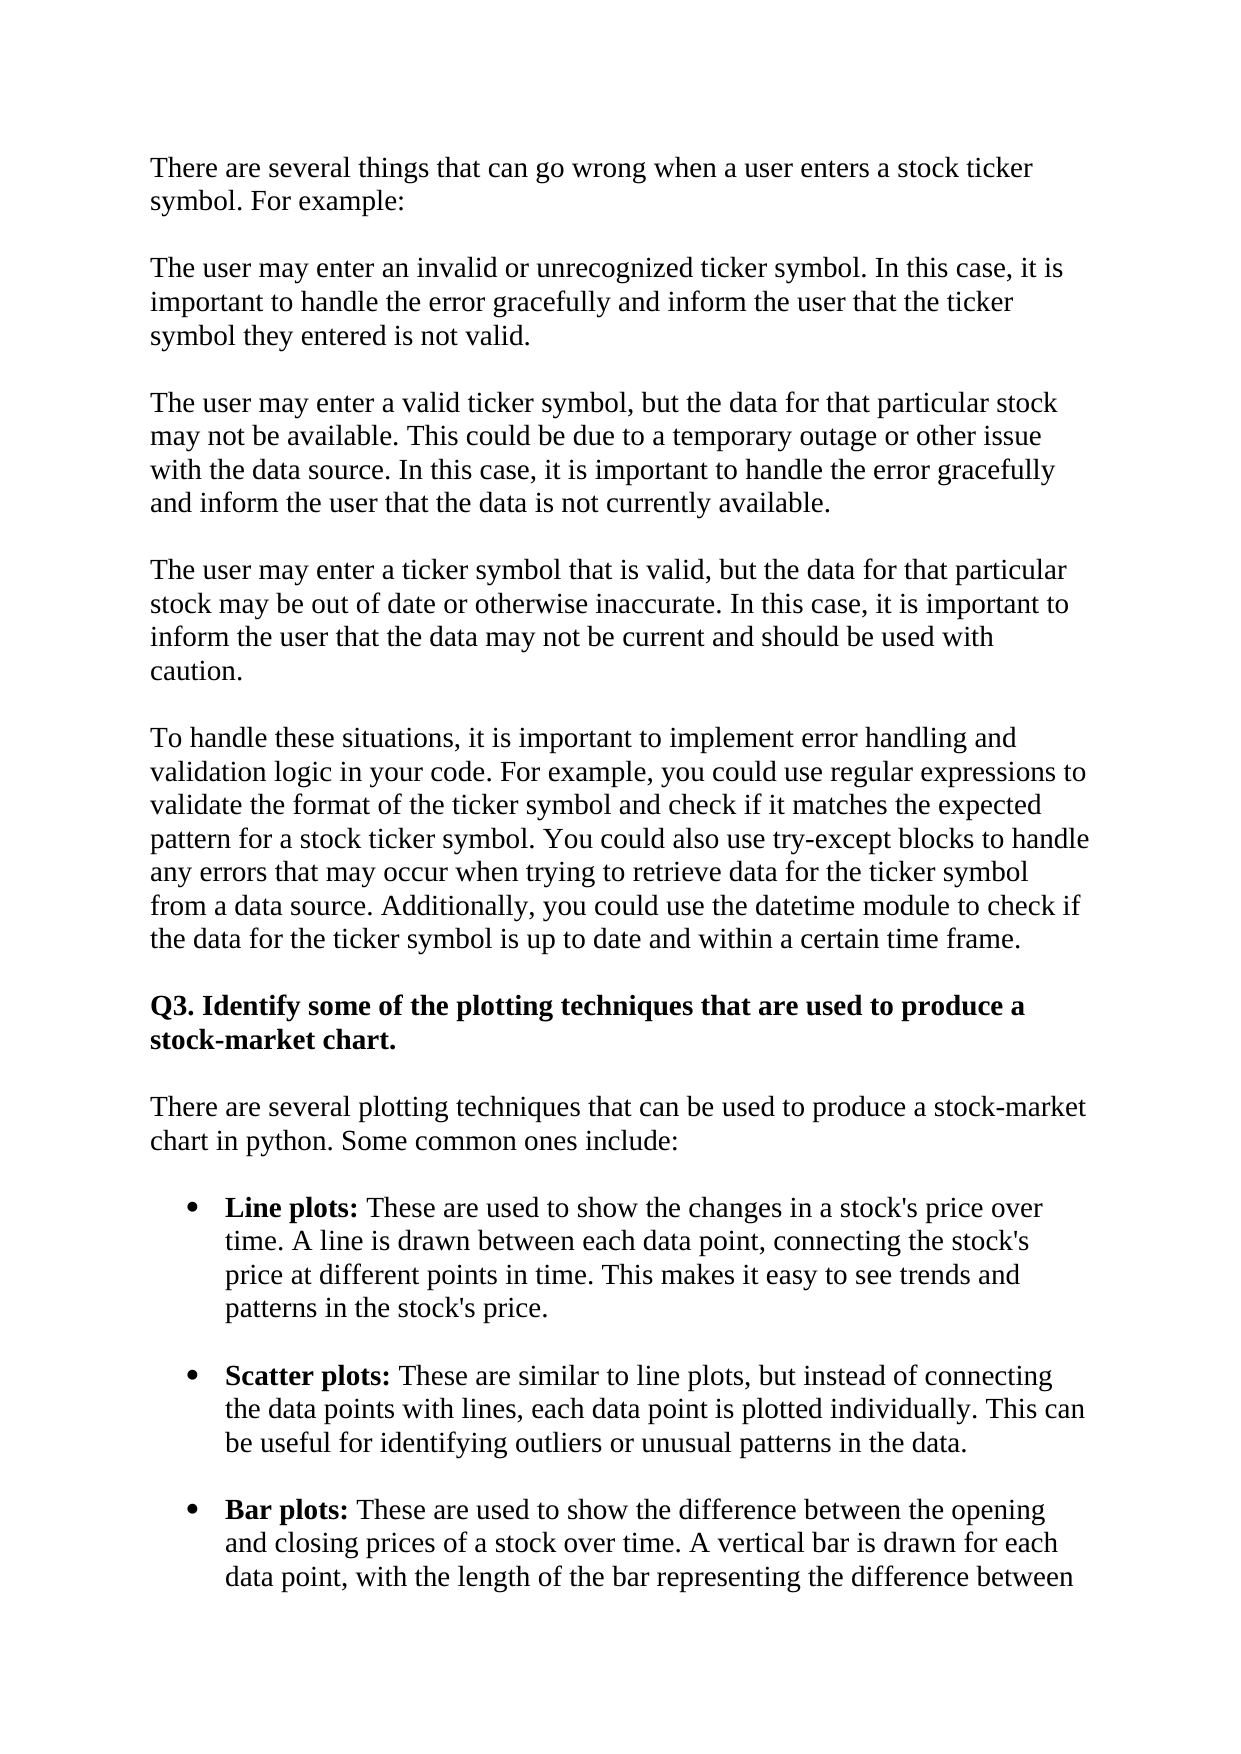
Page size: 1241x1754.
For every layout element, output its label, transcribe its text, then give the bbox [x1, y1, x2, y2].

text Q3. Identify some of the plotting techniques that are used to produce a stock-market chart. [150, 988, 1090, 1056]
text The user may enter an invalid or unrecognized ticker symbol. In this case, it is important to handle the error gracefully and inform the user that the ticker symbol they entered is not valid. [150, 251, 1090, 351]
text To handle these situations, it is important to implement error handling and validation logic in your code. For example, you could use regular expressions to validate the format of the ticker symbol and check if it matches the expected pattern for a stock ticker symbol. You could also use try-except blocks to handle any errors that may occur when trying to retrieve data for the ticker symbol from a data source. Additionally, you could use the datetime module to check if the data for the ticker symbol is up to date and within a certain time frame. [150, 720, 1090, 955]
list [187, 1492, 1090, 1593]
list Scatter plots: These are similar to line plots, but instead of connecting the data points with lines, each data point is plotted individually. This can be useful for identifying outliers or unusual patterns in the data. [187, 1358, 1090, 1458]
text The user may enter a valid ticker symbol, but the data for that particular stock may not be available. This could be due to a temporary outage or other issue with the data source. In this case, it is important to handle the error gracefully and inform the user that the data is not currently available. [150, 385, 1090, 519]
text There are several things that can go wrong when a user enters a stock ticker symbol. For example: [150, 150, 1090, 217]
text The user may enter a ticker symbol that is valid, but the data for that particular stock may be out of date or otherwise inaccurate. In this case, it is important to inform the user that the data may not be current and should be used with caution. [150, 552, 1090, 687]
text There are several plotting techniques that can be used to produce a stock-market chart in python. Some common ones include: [150, 1089, 1090, 1156]
list Line plots: These are used to show the changes in a stock's price over time. A line is drawn between each data point, connecting the stock's price at different points in time. This makes it easy to see trends and patterns in the stock's price. [187, 1190, 1090, 1324]
